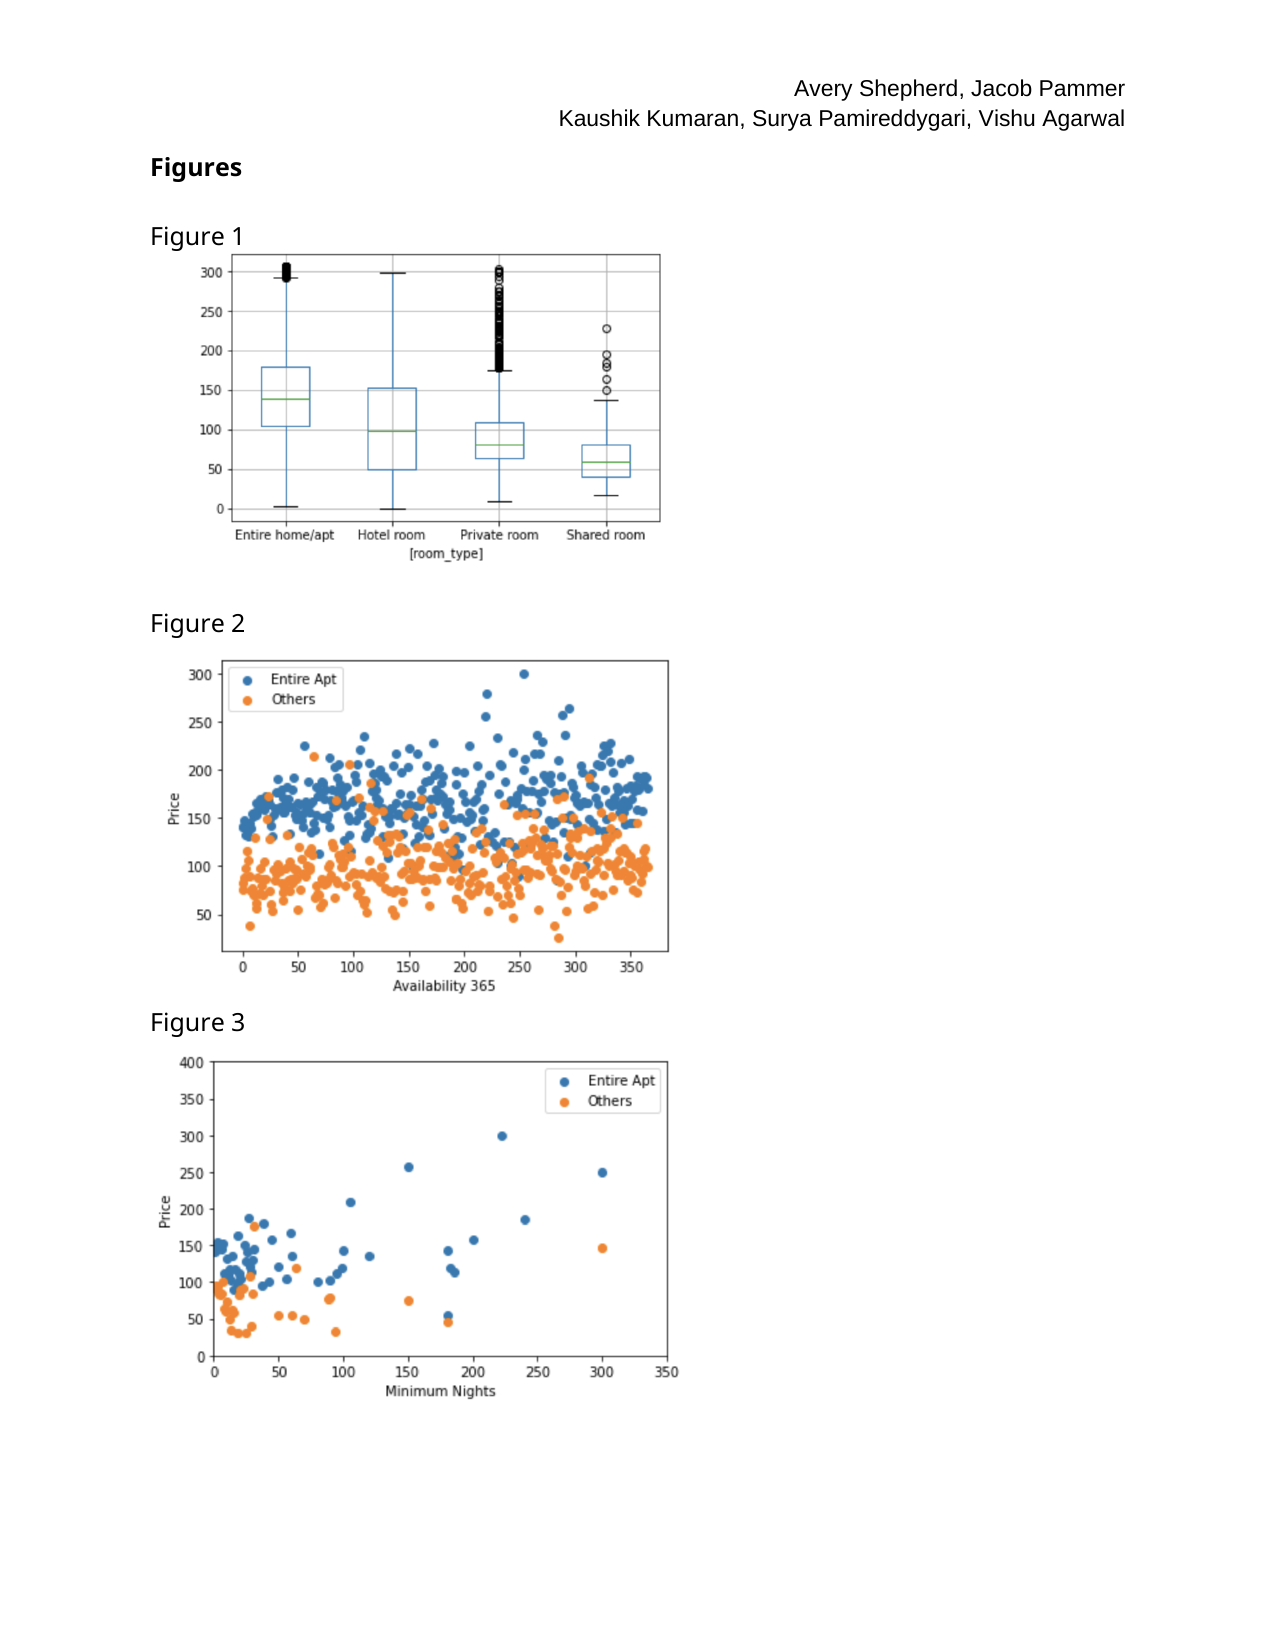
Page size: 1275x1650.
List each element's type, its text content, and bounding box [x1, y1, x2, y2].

picture [150, 1038, 709, 1408]
text Figure 3 [150, 1004, 1125, 1038]
picture [150, 252, 698, 572]
text Figures [150, 150, 1125, 184]
text Figure 2 [150, 606, 1125, 640]
picture [150, 640, 685, 1005]
text Figure 1 [150, 218, 1125, 252]
